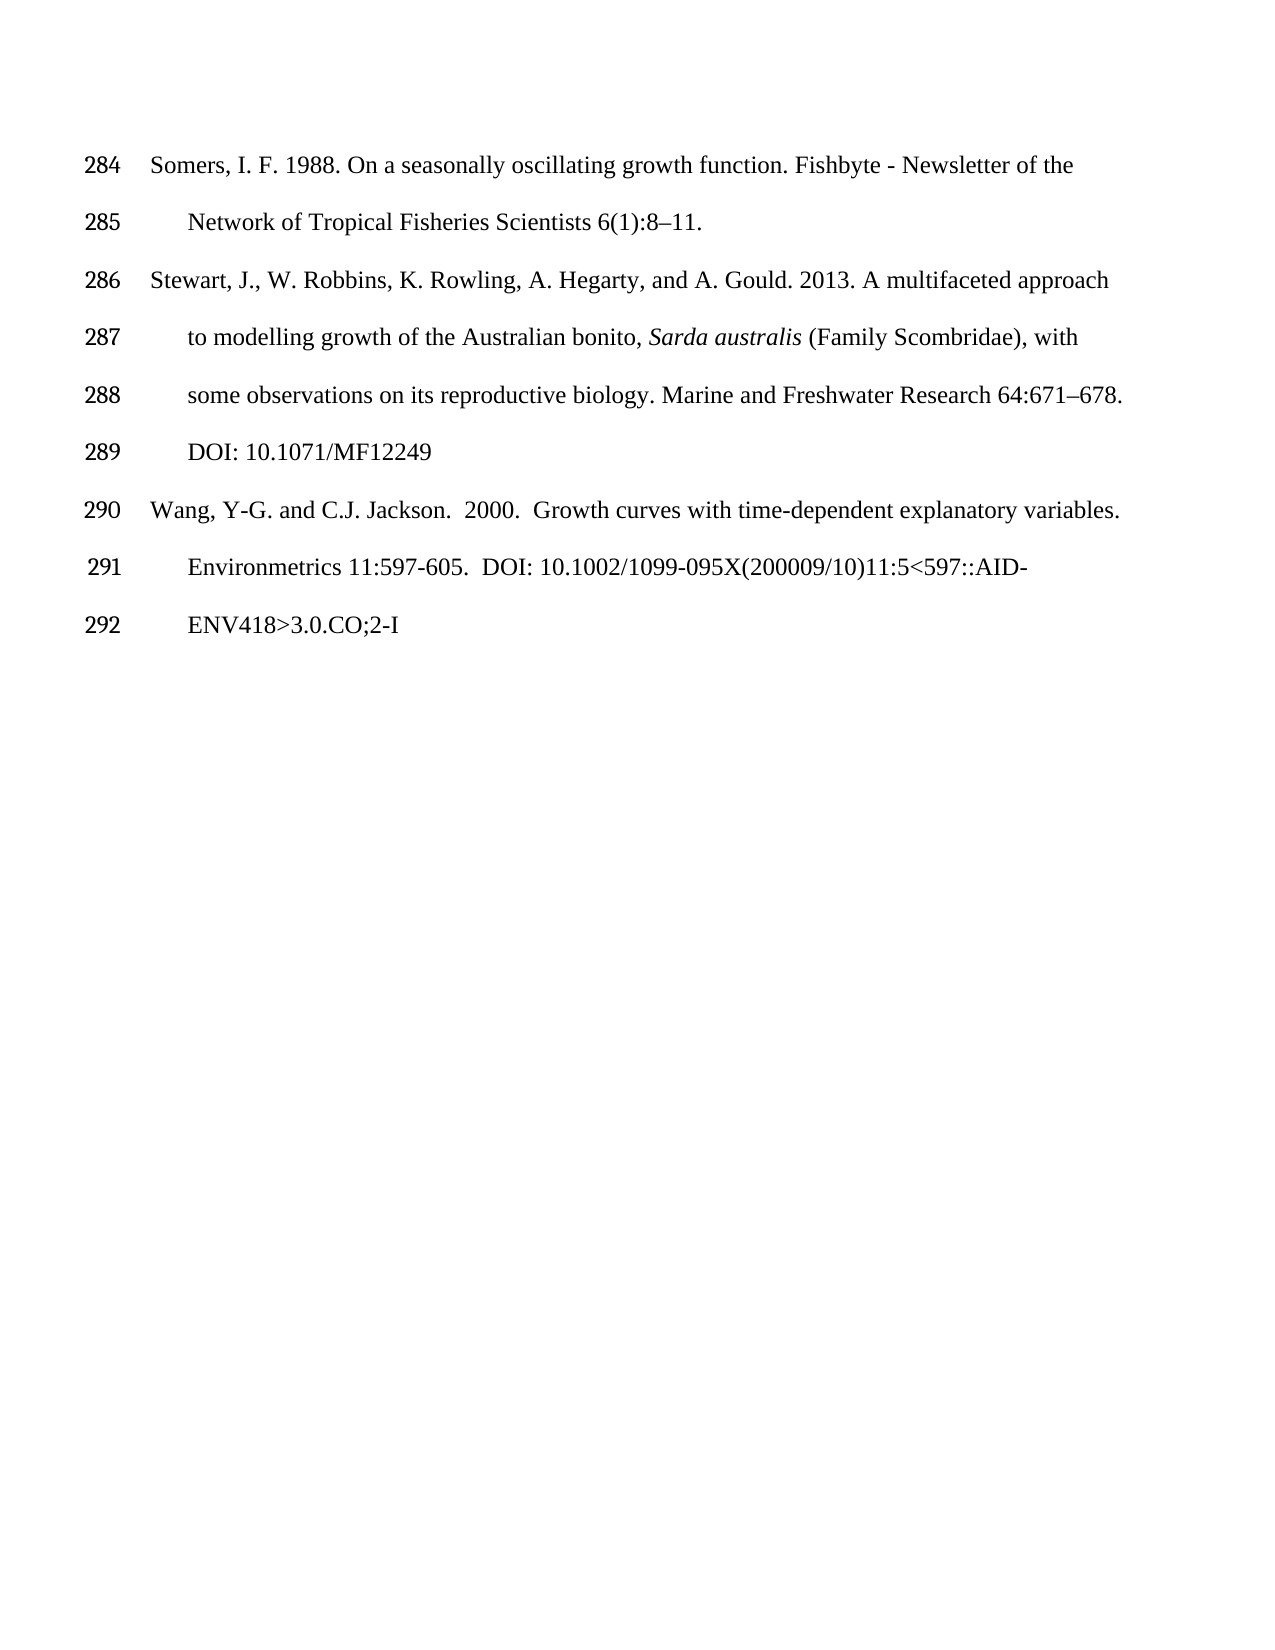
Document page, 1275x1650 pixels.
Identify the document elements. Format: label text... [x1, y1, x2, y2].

text Stewart, J., W. Robbins, K. Rowling, A. Hegarty, and A. Gould. 2013. A multifaceted approach to modelling growth of the Australian bonito, Sarda australis (Family Scombridae), with some observations on its reproductive biology. Marine and Freshwater Research 64:671–678. DOI: 10.1071/MF12249 [150, 265, 1125, 466]
text Somers, I. F. 1988. On a seasonally oscillating growth function. Fishbyte - Newsletter of the Network of Tropical Fisheries Scientists 6(1):8–11. [150, 150, 1125, 236]
text Wang, Y-G. and C.J. Jackson. 2000. Growth curves with time-dependent explanatory variables. Environmetrics 11:597-605. DOI: 10.1002/1099-095X(200009/10)11:5<597::AID-ENV418>3.0.CO;2-I [150, 495, 1125, 639]
